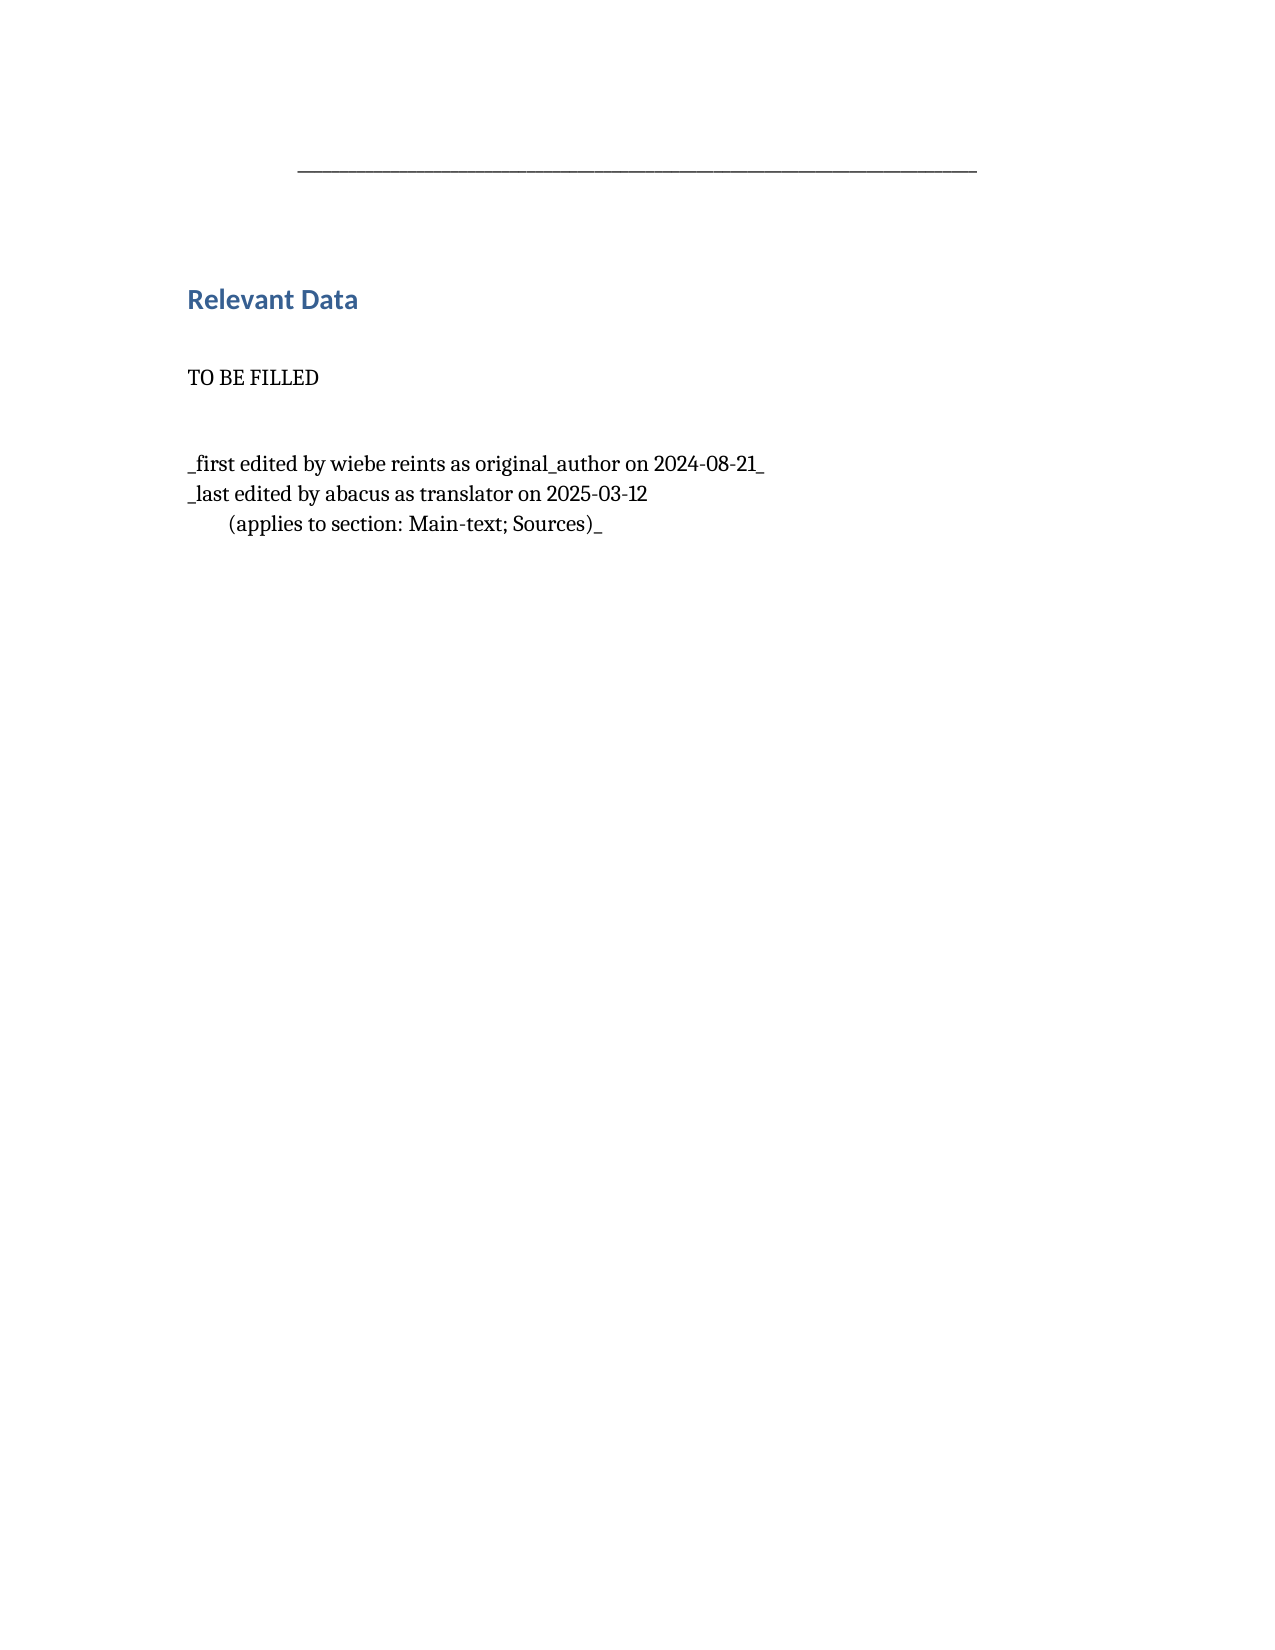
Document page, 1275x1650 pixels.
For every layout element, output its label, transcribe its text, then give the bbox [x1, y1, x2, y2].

subtitle Relevant Data [187, 281, 1087, 317]
text TO BE FILLED [187, 365, 1087, 391]
text ________________________________________________________________________________ [187, 150, 1087, 176]
text _first edited by wiebe reints as original_author on 2024-08-21_ _last edited by abacus as translator on 2025-03-12 (applies to section: Main-text; Sources)_ [187, 450, 1087, 537]
